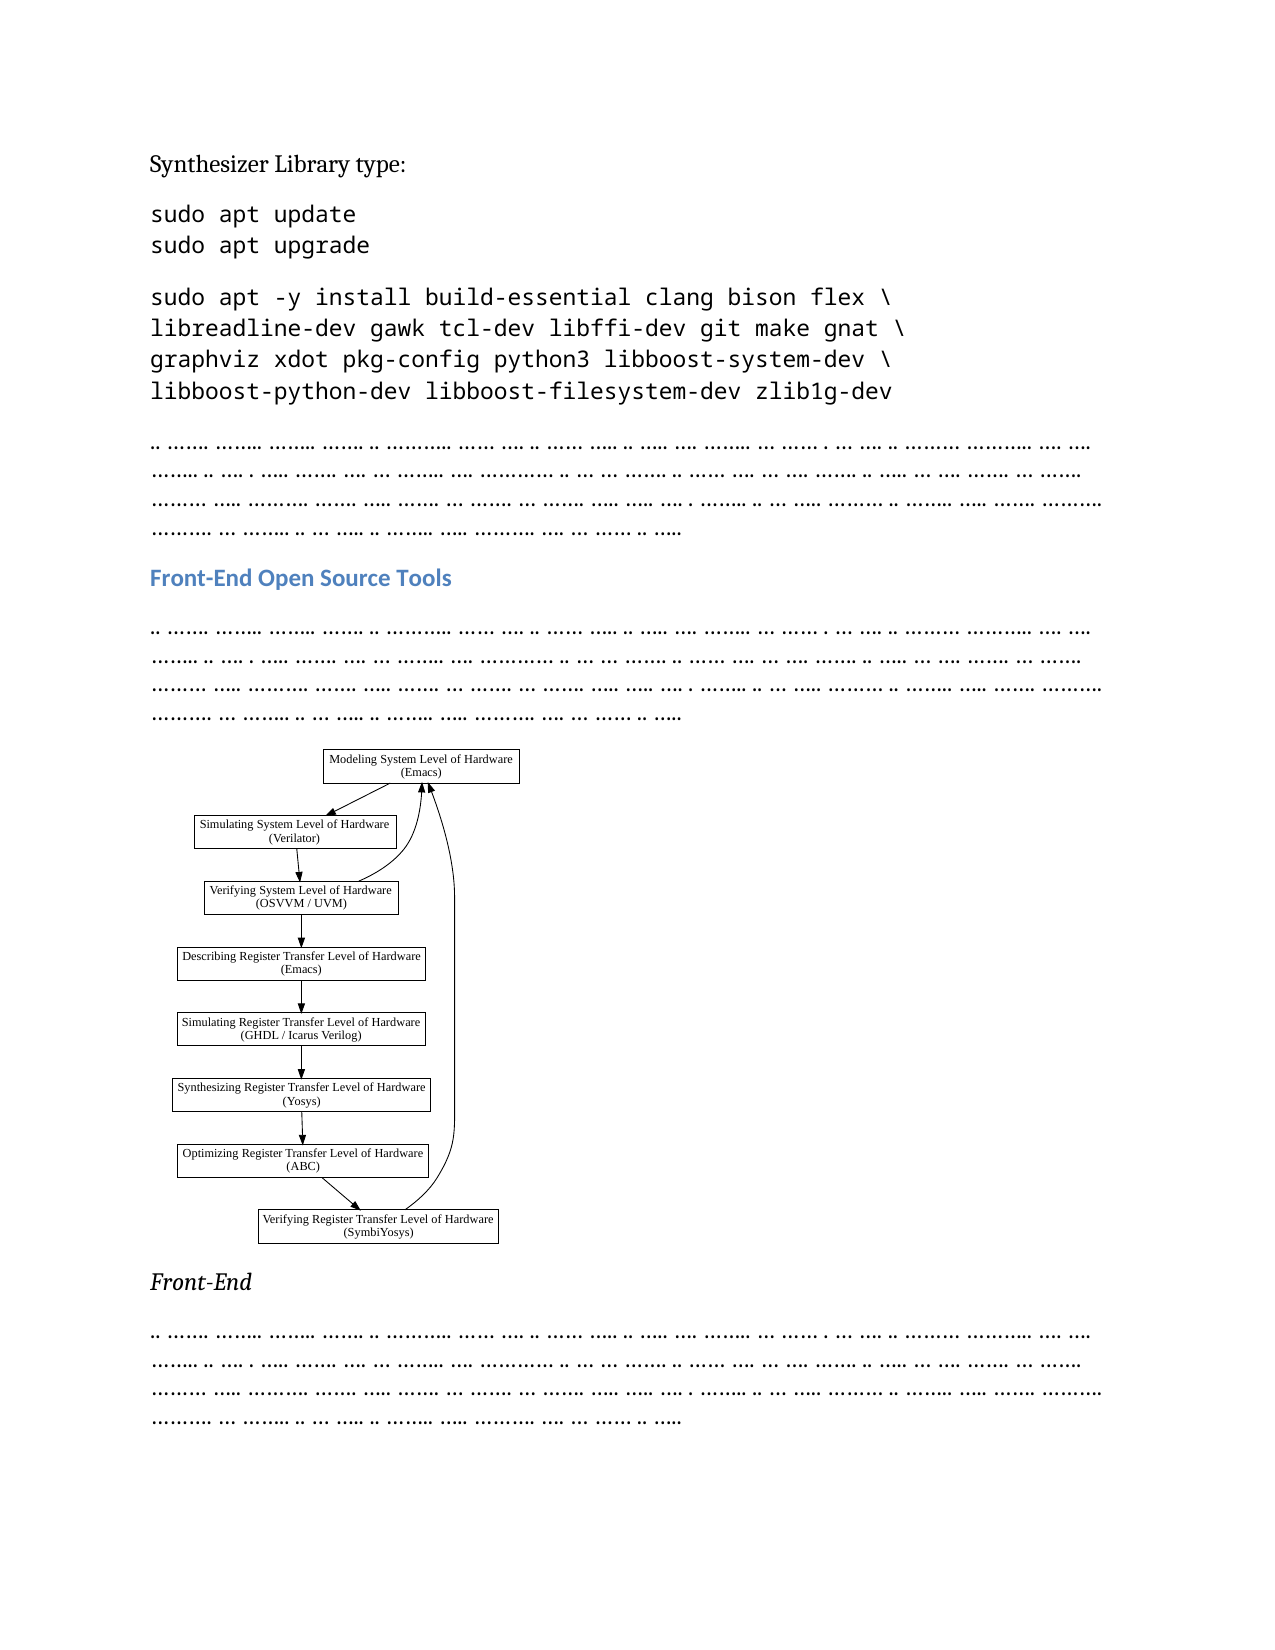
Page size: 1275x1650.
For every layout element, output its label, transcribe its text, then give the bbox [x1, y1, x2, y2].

subtitle Front-End Open Source Tools [150, 562, 1125, 593]
text sudo apt -y install build-essential clang bison flex \ libreadline-dev gawk tcl-dev libffi-dev git make gnat \ graphviz xdot pkg-config python3 libboost-system-dev \ libboost-python-dev libboost-filesystem-dev zlib1g-dev [150, 281, 1125, 406]
text Front-End [150, 1268, 1125, 1297]
text Synthesizer Library type: [150, 150, 1125, 179]
text sudo apt update sudo apt upgrade [150, 197, 1125, 260]
